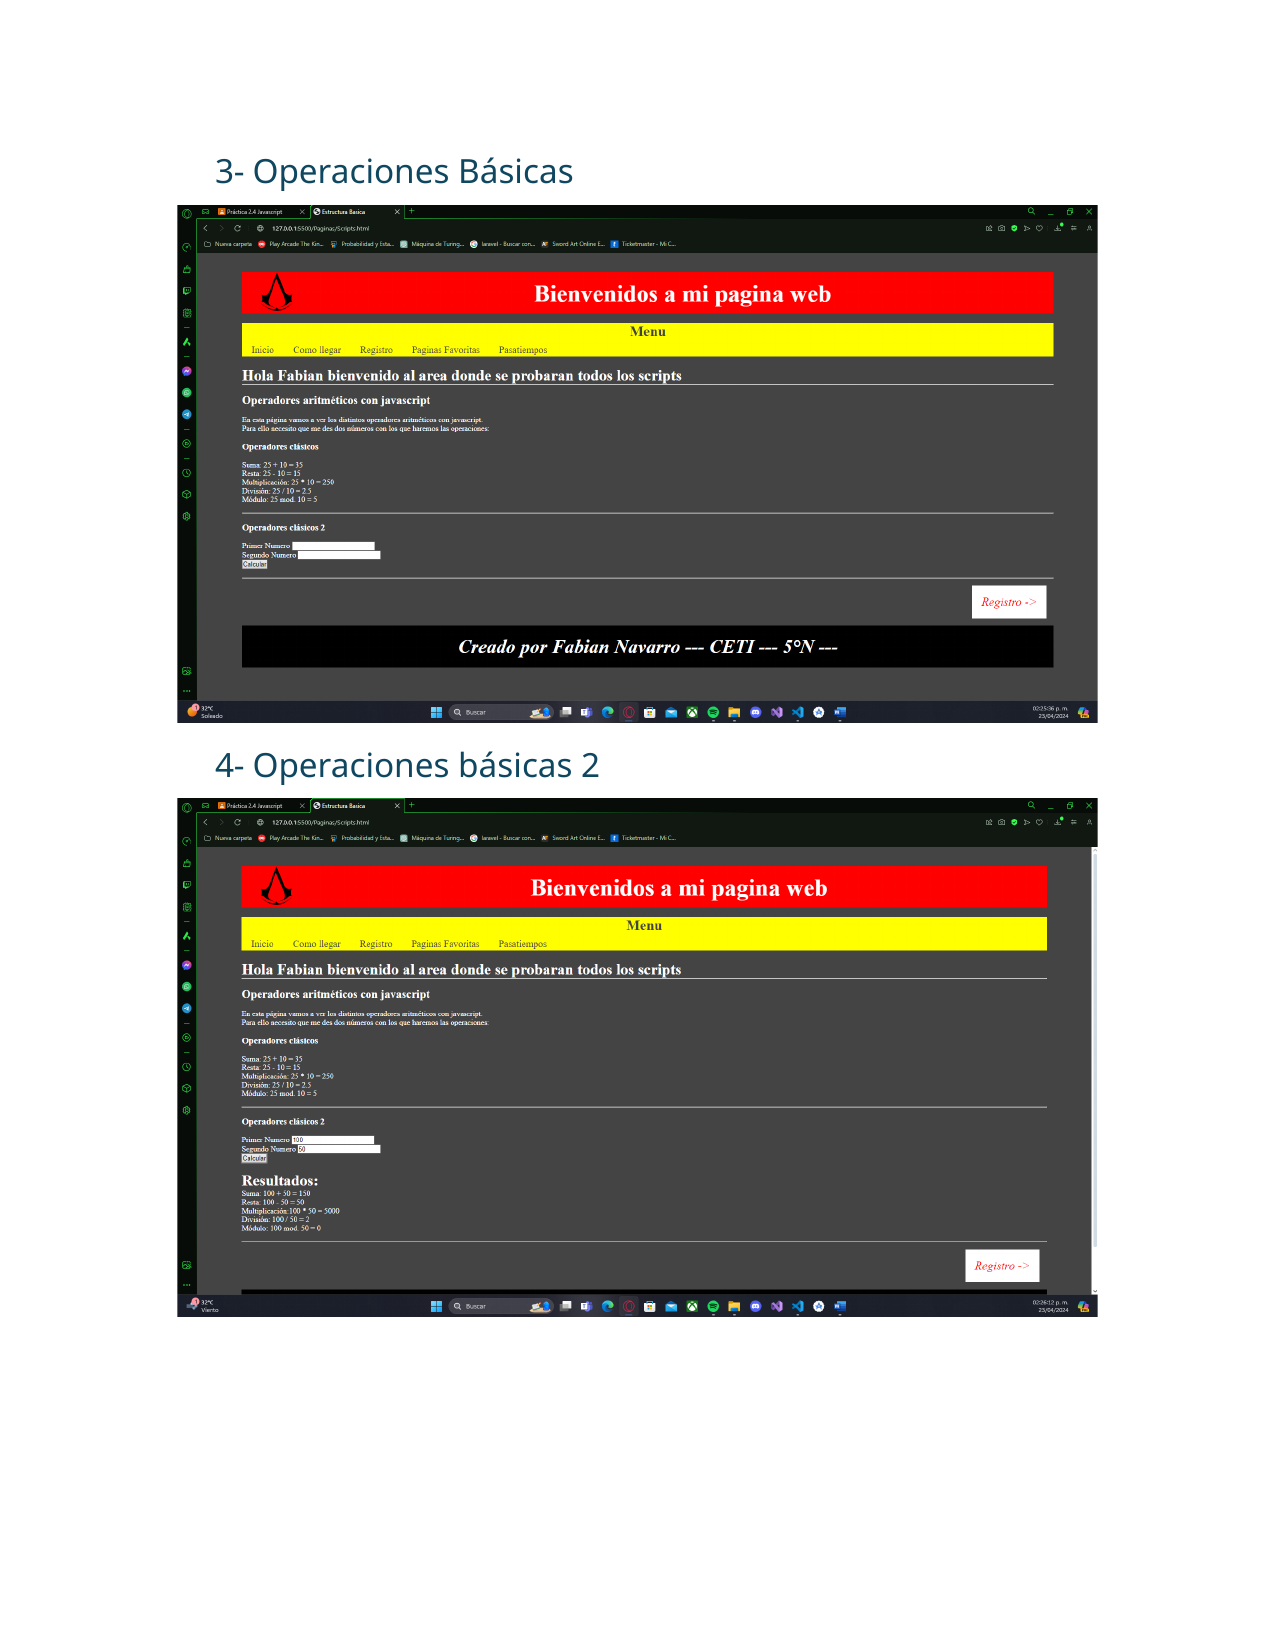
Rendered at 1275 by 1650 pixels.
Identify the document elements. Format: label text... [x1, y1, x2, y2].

subtitle Operaciones Básicas [215, 148, 1098, 193]
subtitle Operaciones básicas 2 [215, 742, 1098, 787]
picture [177, 205, 1098, 723]
picture [177, 798, 1098, 1317]
